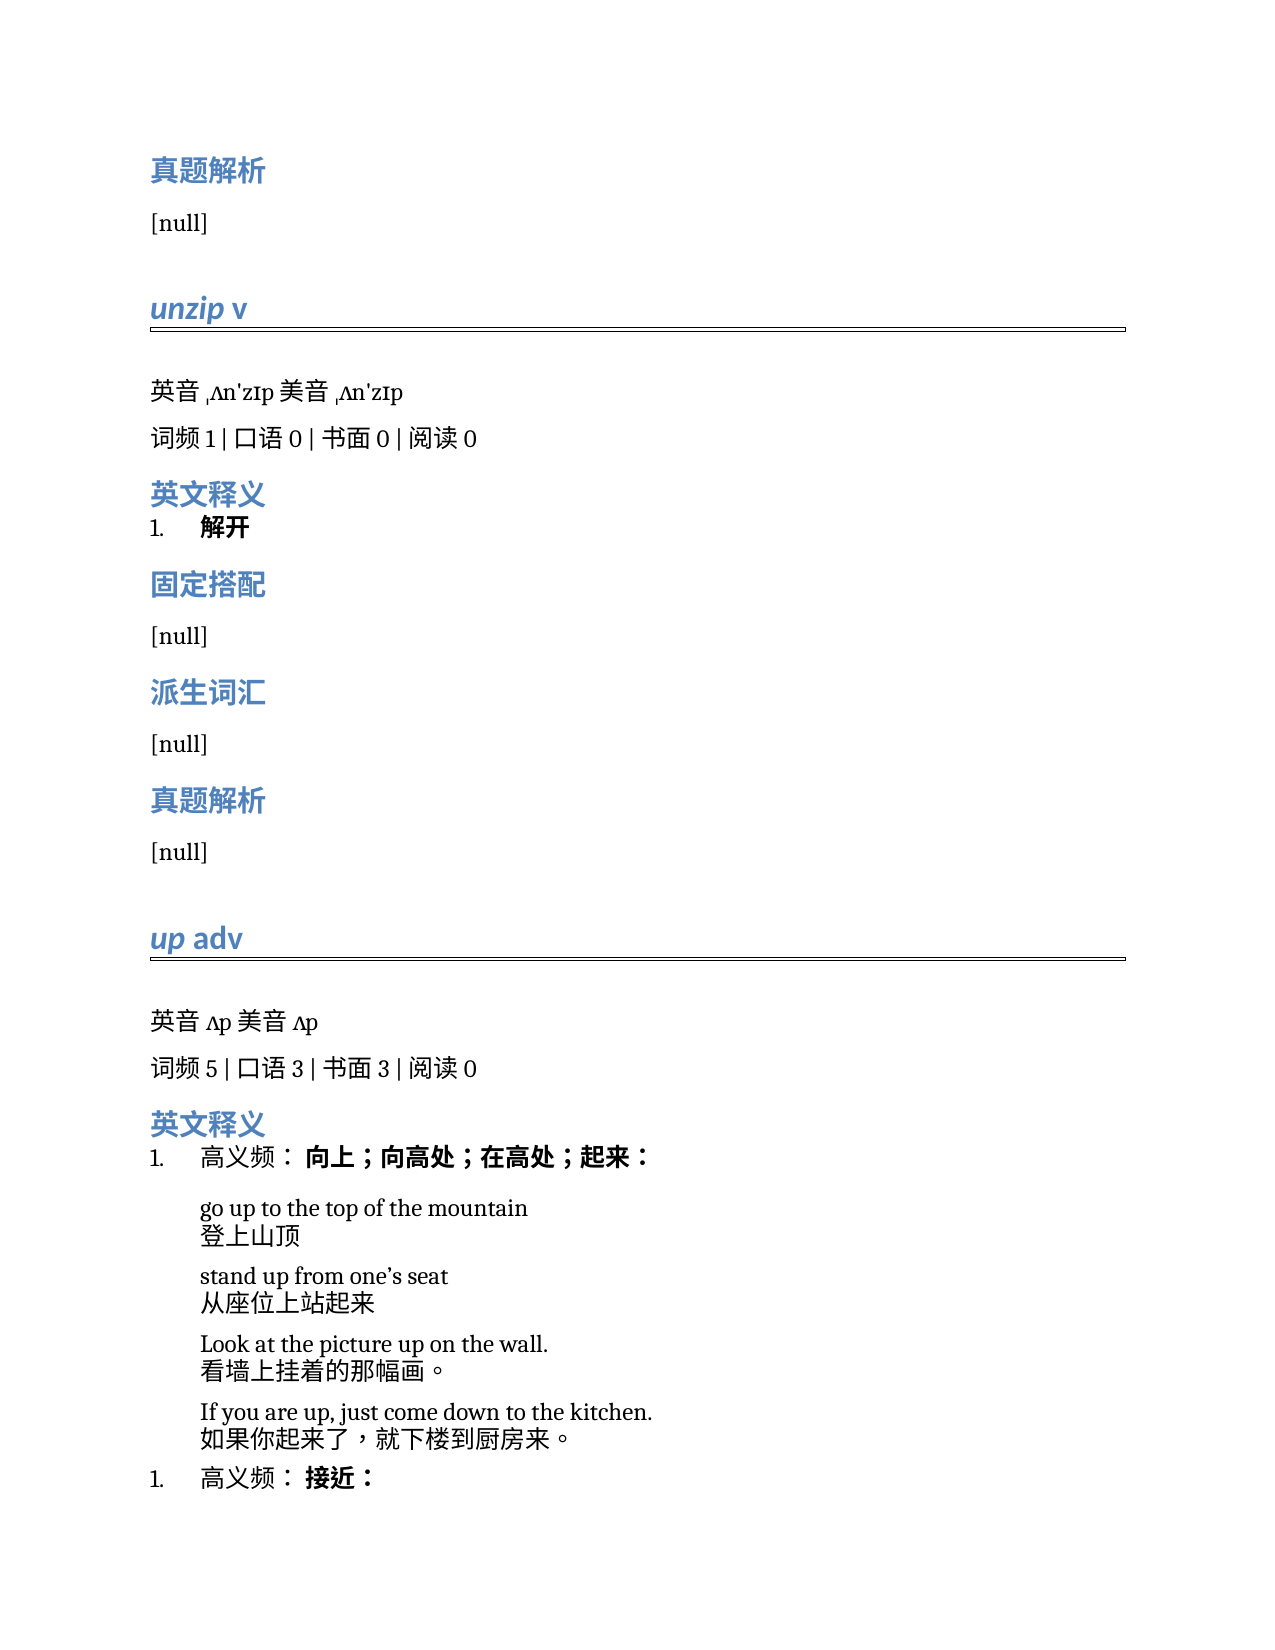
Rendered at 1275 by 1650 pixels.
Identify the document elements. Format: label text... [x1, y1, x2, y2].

text stand up from one’s seat 从座位上站起来 [200, 1262, 1075, 1319]
subtitle up adv [150, 917, 1125, 957]
list 高义频： 接近： [150, 1465, 1125, 1494]
subtitle 派生词汇 [150, 672, 1125, 712]
subtitle 固定搭配 [150, 564, 1125, 603]
text 英音 ʌp 美音 ʌp [150, 1007, 1125, 1036]
text [null] [150, 208, 1125, 237]
list 高义频： 向上；向高处；在高处；起来： [150, 1144, 1125, 1173]
text Look at the picture up on the wall. 看墙上挂着的那幅画。 [200, 1329, 1075, 1387]
text 词频 5 | 口语 3 | 书面 3 | 阅读 0 [150, 1055, 1125, 1084]
text 英音 ˌʌn'zɪp 美音 ˌʌn'zɪp [150, 377, 1125, 406]
subtitle 真题解析 [150, 780, 1125, 819]
subtitle 英文释义 [150, 474, 1125, 514]
text If you are up, just come down to the kitchen. 如果你起来了，就下楼到厨房来。 [200, 1397, 1075, 1455]
subtitle unzip v [150, 287, 1125, 327]
list 解开 [150, 514, 1125, 543]
text 词频 1 | 口语 0 | 书面 0 | 阅读 0 [150, 425, 1125, 454]
text [null] [150, 730, 1125, 759]
subtitle 英文释义 [150, 1104, 1125, 1144]
text [null] [150, 622, 1125, 651]
subtitle 真题解析 [150, 150, 1125, 190]
text [null] [150, 838, 1125, 867]
text go up to the top of the mountain 登上山顶 [200, 1194, 1075, 1251]
